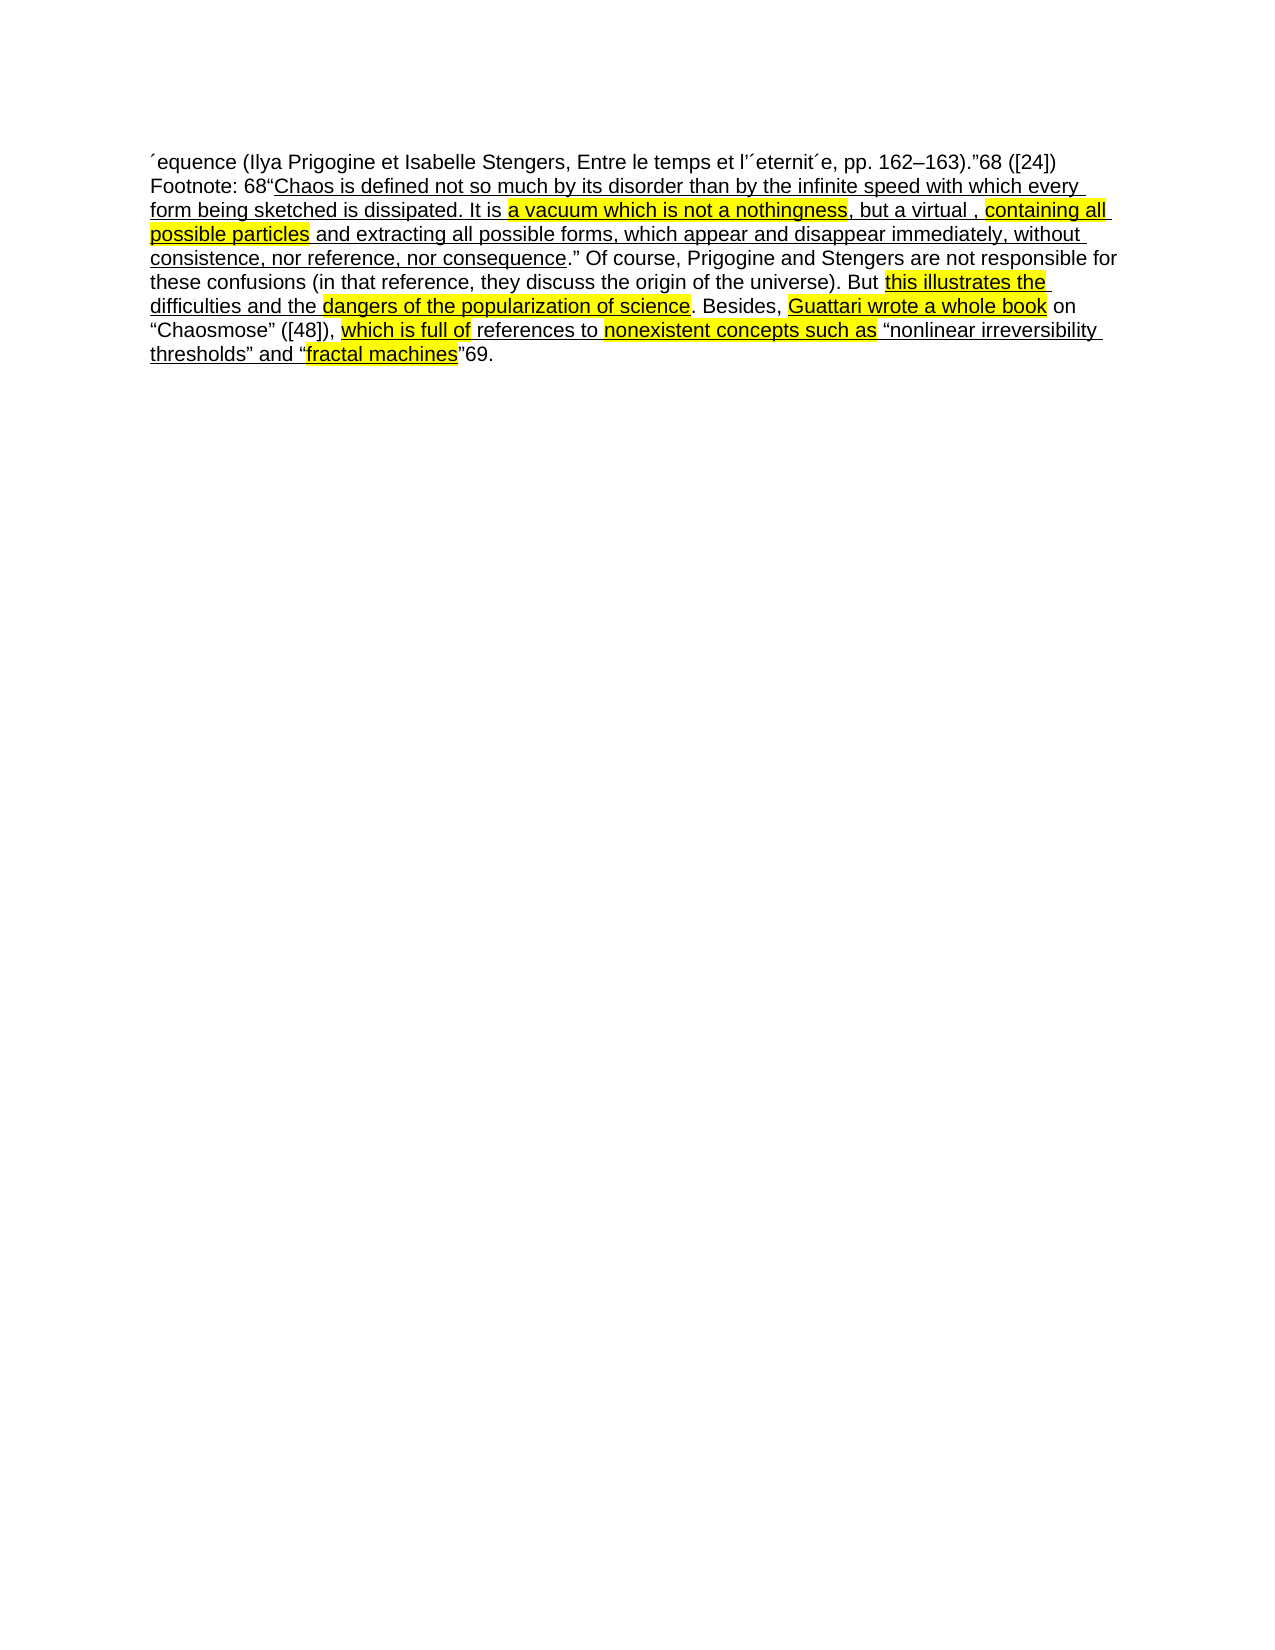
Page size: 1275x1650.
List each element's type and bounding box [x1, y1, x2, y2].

text [150, 150, 1125, 366]
